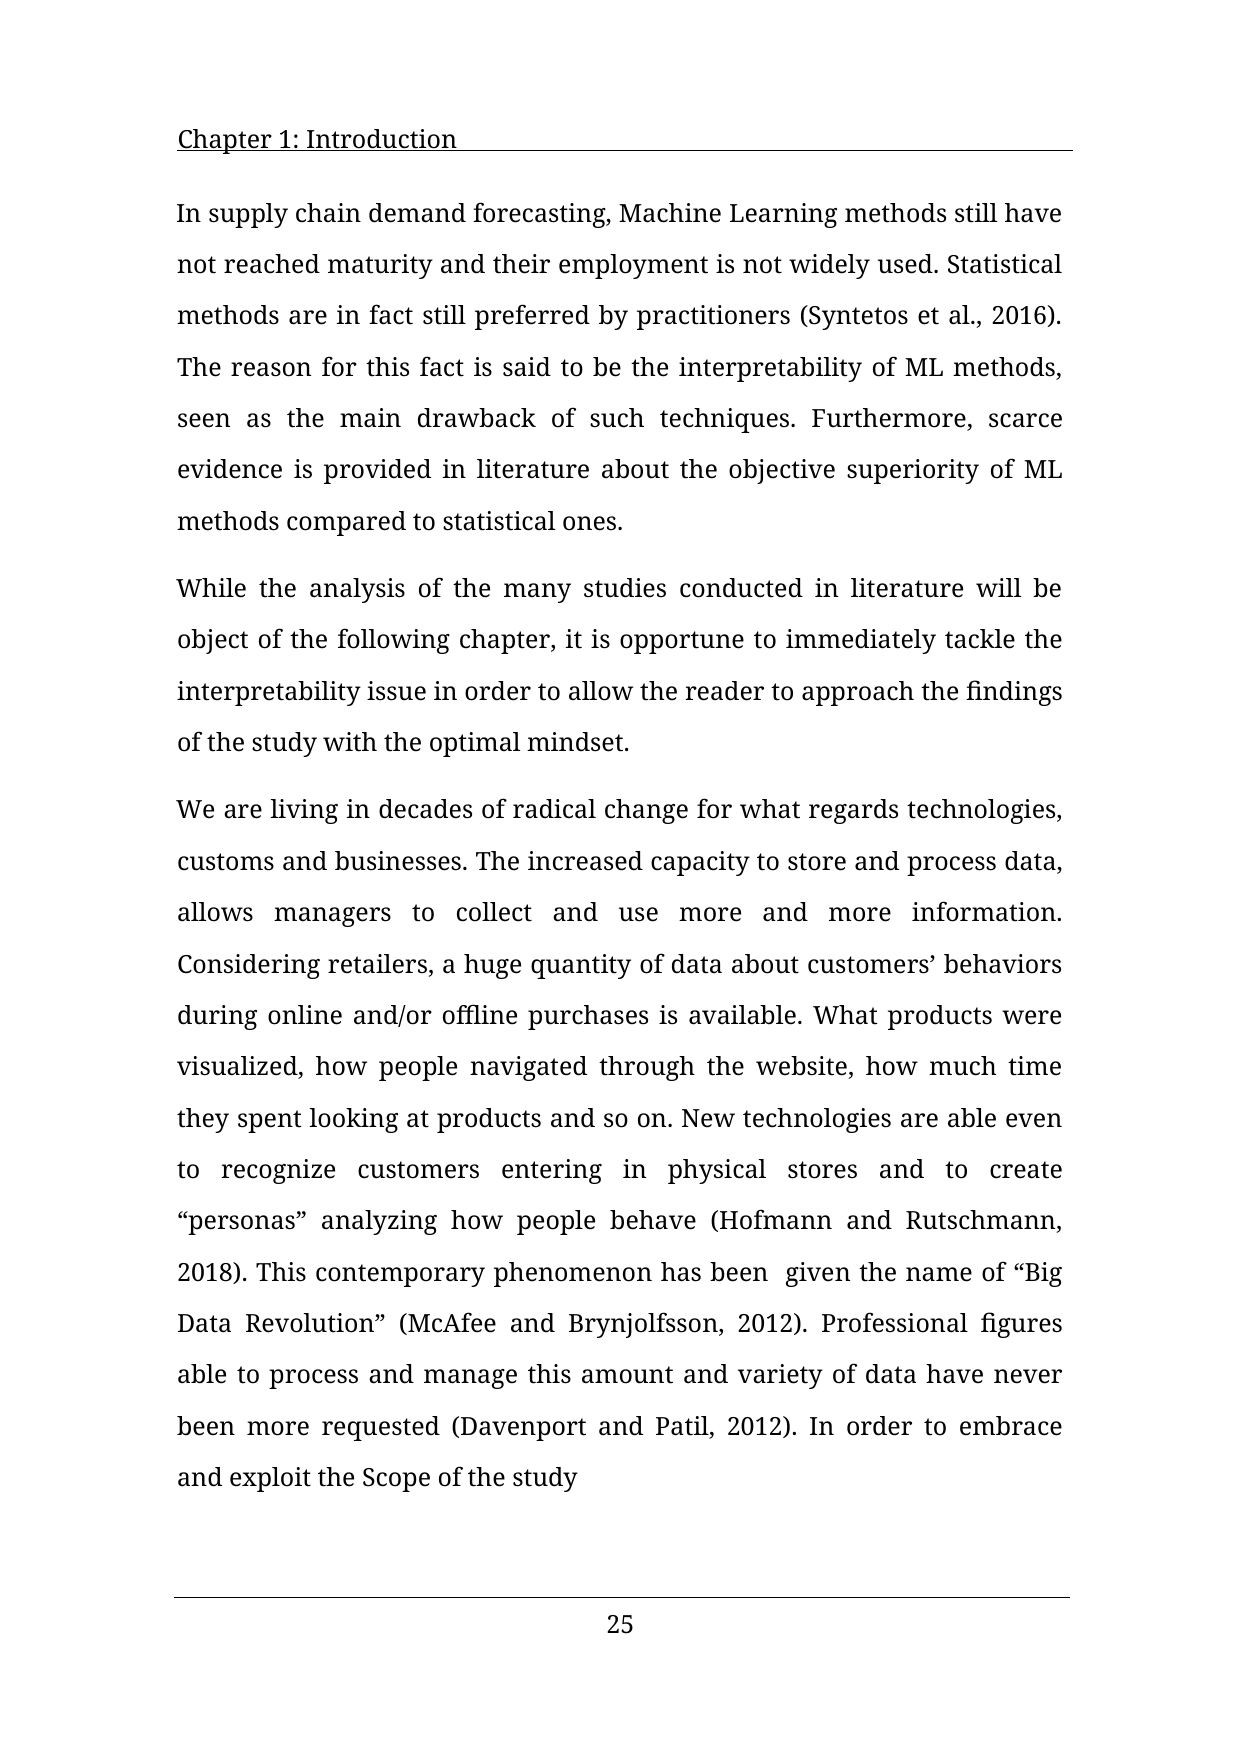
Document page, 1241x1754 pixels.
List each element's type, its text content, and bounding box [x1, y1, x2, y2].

text We are living in decades of radical change for what regards technologies, customs and businesses. The increased capacity to store and process data, allows managers to collect and use more and more information. Considering retailers, a huge quantity of data about customers’ behaviors during online and/or offline purchases is available. What products were visualized, how people navigated through the website, how much time they spent looking at products and so on. New technologies are able even to recognize customers entering in physical stores and to create “personas” analyzing how people behave (Hofmann and Rutschmann, 2018). This contemporary phenomenon has been given the name of “Big Data Revolution” (McAfee and Brynjolfsson, 2012). Professional figures able to process and manage this amount and variety of data have never been more requested (Davenport and Patil, 2012). In order to embrace and exploit the Scope of the study [176, 792, 1063, 1494]
text In supply chain demand forecasting, Machine Learning methods still have not reached maturity and their employment is not widely used. Statistical methods are in fact still preferred by practitioners (Syntetos et al., 2016). The reason for this fact is said to be the interpretability of ML methods, seen as the main drawback of such techniques. Furthermore, scarce evidence is provided in literature about the objective superiority of ML methods compared to statistical ones. [176, 195, 1063, 537]
text While the analysis of the many studies conducted in literature will be object of the following chapter, it is opportune to immediately tackle the interpretability issue in order to allow the reader to approach the findings of the study with the optimal mindset. [176, 571, 1063, 759]
